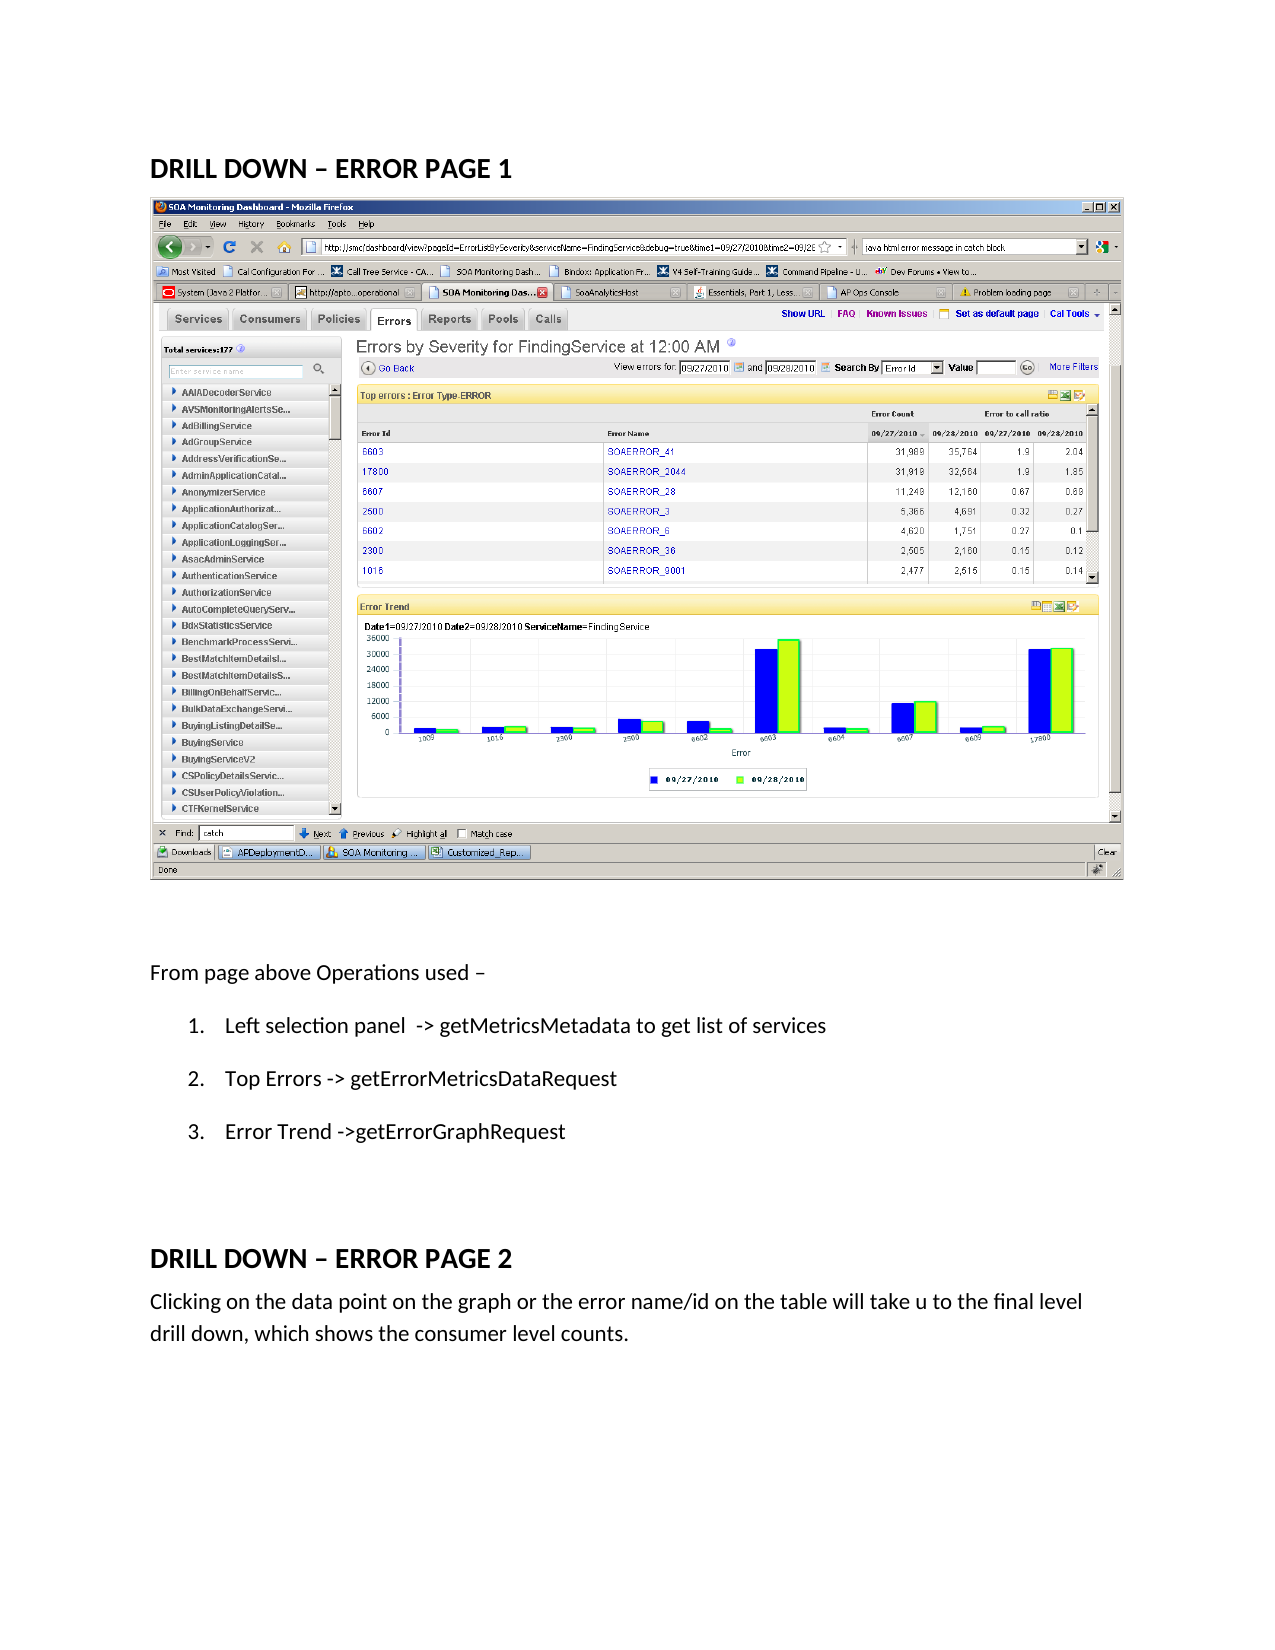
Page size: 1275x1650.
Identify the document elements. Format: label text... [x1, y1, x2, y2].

picture [150, 197, 1124, 880]
text Clicking on the data point on the graph or the error name/id on the table will take u to the final level drill down, which shows the consumer level counts. [150, 1287, 1125, 1348]
subtitle DRILL DOWN – ERROR PAGE 1 [150, 150, 1125, 186]
list Top Errors -> getErrorMetricsDataRequest [187, 1064, 1125, 1092]
list Error Trend ->getErrorGraphRequest [187, 1117, 1125, 1145]
subtitle DRILL DOWN – ERROR PAGE 2 [150, 1240, 1125, 1276]
text From page above Operations used – [150, 958, 1125, 986]
list Left selection panel -> getMetricsMetadata to get list of services [187, 1011, 1125, 1039]
